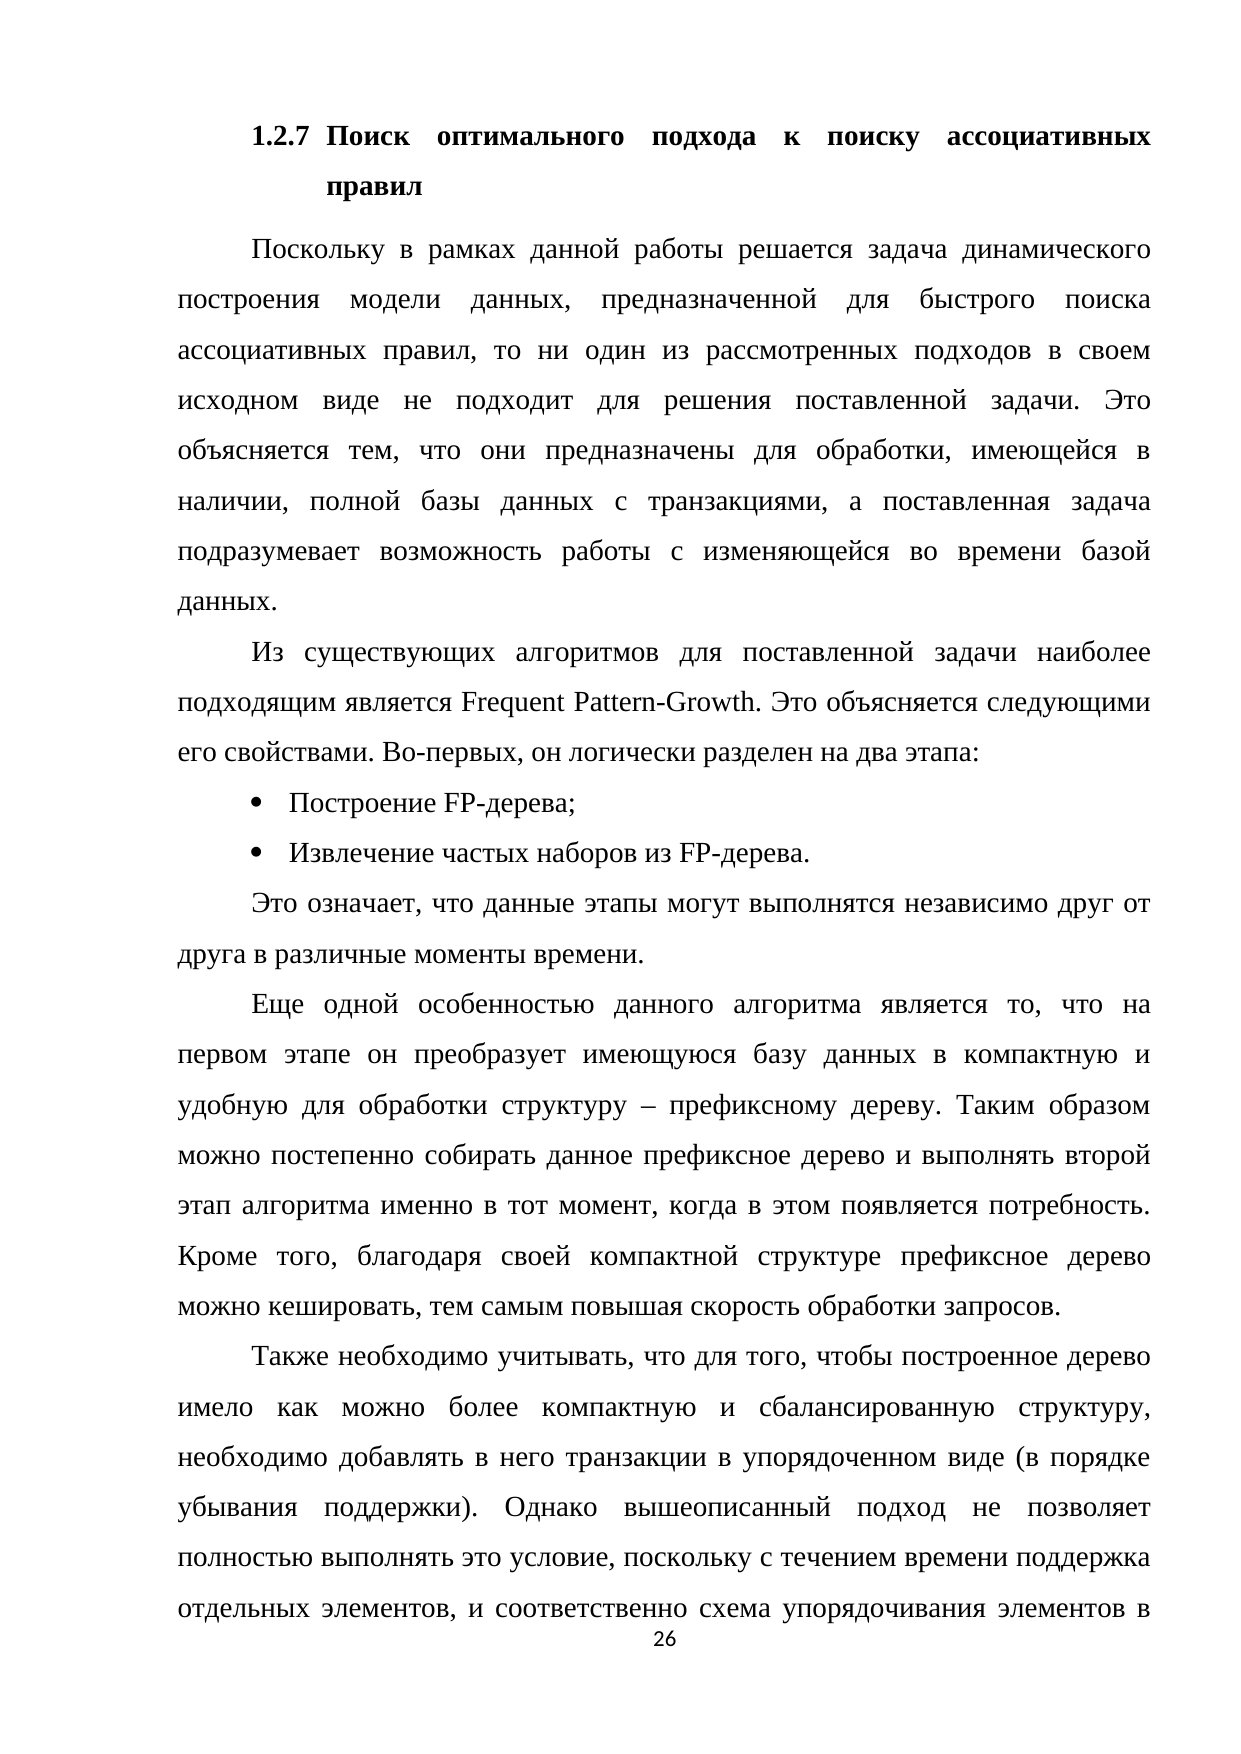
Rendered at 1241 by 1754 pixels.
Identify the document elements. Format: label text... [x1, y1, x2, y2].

list Построение FP-дерева; [251, 785, 1152, 818]
text Поскольку в рамках данной работы решается задача динамического построения модели данных, предназначенной для быстрого поиска ассоциативных правил, то ни один из рассмотренных подходов в своем исходном виде не подходит для решения поставленной задачи. Это объясняется тем, что они предназначены для обработки, имеющейся в наличии, полной базы данных с транзакциями, а поставленная задача подразумевает возможность работы с изменяющейся во времени базой данных. [177, 231, 1152, 617]
subtitle Поиск оптимального подхода к поиску ассоциативных правил [251, 118, 1152, 202]
text Еще одной особенностью данного алгоритма является то, что на первом этапе он преобразует имеющуюся базу данных в компактную и удобную для обработки структуру – префиксному дереву. Таким образом можно постепенно собирать данное префиксное дерево и выполнять второй этап алгоритма именно в тот момент, когда в этом появляется потребность. Кроме того, благодаря своей компактной структуре префиксное дерево можно кешировать, тем самым повышая скорость обработки запросов. [177, 986, 1152, 1322]
text Это означает, что данные этапы могут выполнятся независимо друг от друга в различные моменты времени. [177, 886, 1152, 969]
list Извлечение частых наборов из FP-дерева. [251, 835, 1152, 869]
text Из существующих алгоритмов для поставленной задачи наиболее подходящим является Frequent Pattern-Growth. Это объясняется следующими его свойствами. Во-первых, он логически разделен на два этапа: [177, 634, 1152, 768]
